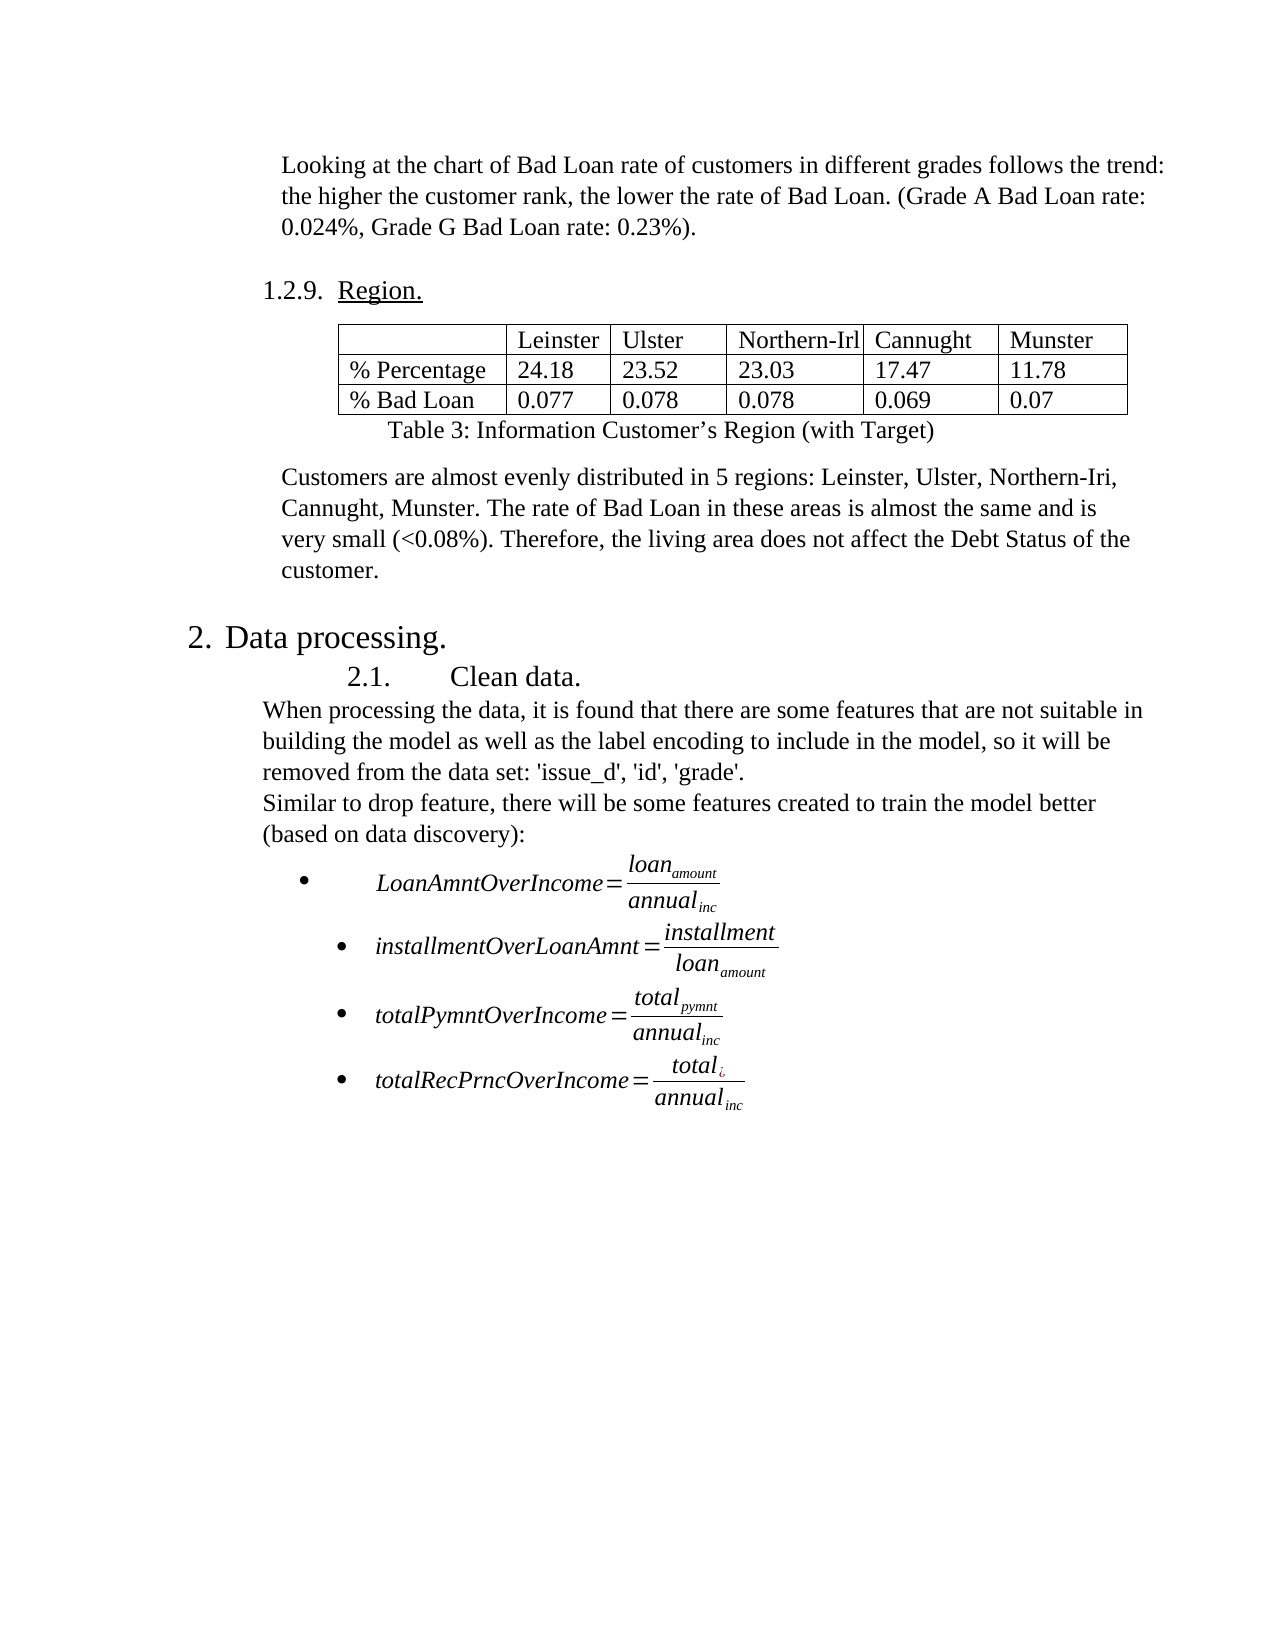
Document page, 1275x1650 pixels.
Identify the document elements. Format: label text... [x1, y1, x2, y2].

table_cell 24.18 [507, 355, 610, 384]
table_cell 0.078 [727, 385, 863, 414]
table_cell 0.07 [999, 385, 1127, 414]
list Looking at the chart of Bad Loan rate of customers in different grades follows the trend: the higher the customer rank, the lower the rate of Bad Loan. (Grade A Bad Loan rate: 0.024%, Grade G Bad Loan rate: 0.23%). [281, 150, 1172, 241]
list Similar to drop feature, there will be some features created to train the model better (based on data discovery): [262, 788, 1144, 848]
table_header Cannught [864, 325, 998, 354]
list Customers are almost evenly distributed in 5 regions: Leinster, Ulster, Northern-Iri, Cannught, Munster. The rate of Bad Loan in these areas is almost the same and is very small (<0.08%). Therefore, the living area does not affect the Debt Status of the customer. [281, 462, 1144, 584]
table_cell 23.52 [611, 355, 726, 384]
table_header Munster [999, 325, 1127, 354]
table_header Ulster [611, 325, 726, 354]
table_cell % Percentage [339, 355, 506, 384]
table_cell 17.47 [864, 355, 998, 384]
list Data processing. [187, 618, 1144, 656]
table_cell 23.03 [727, 355, 863, 384]
list When processing the data, it is found that there are some features that are not suitable in building the model as well as the label encoding to include in the model, so it will be removed from the data set: 'issue_d', 'id', 'grade'. [262, 695, 1144, 786]
table_header Northern-Irl [727, 325, 863, 354]
table_header Leinster [507, 325, 610, 354]
text Table 3: Information Customer’s Region (with Target) [150, 415, 1172, 443]
list Region. [262, 274, 1144, 305]
table_cell 0.078 [611, 385, 726, 414]
table_cell % Bad Loan [339, 385, 506, 414]
table_cell 11.78 [999, 355, 1127, 384]
table_cell 0.077 [507, 385, 610, 414]
table_header [339, 325, 506, 354]
table_cell 0.069 [864, 385, 998, 414]
list Clean data. [347, 659, 1144, 693]
